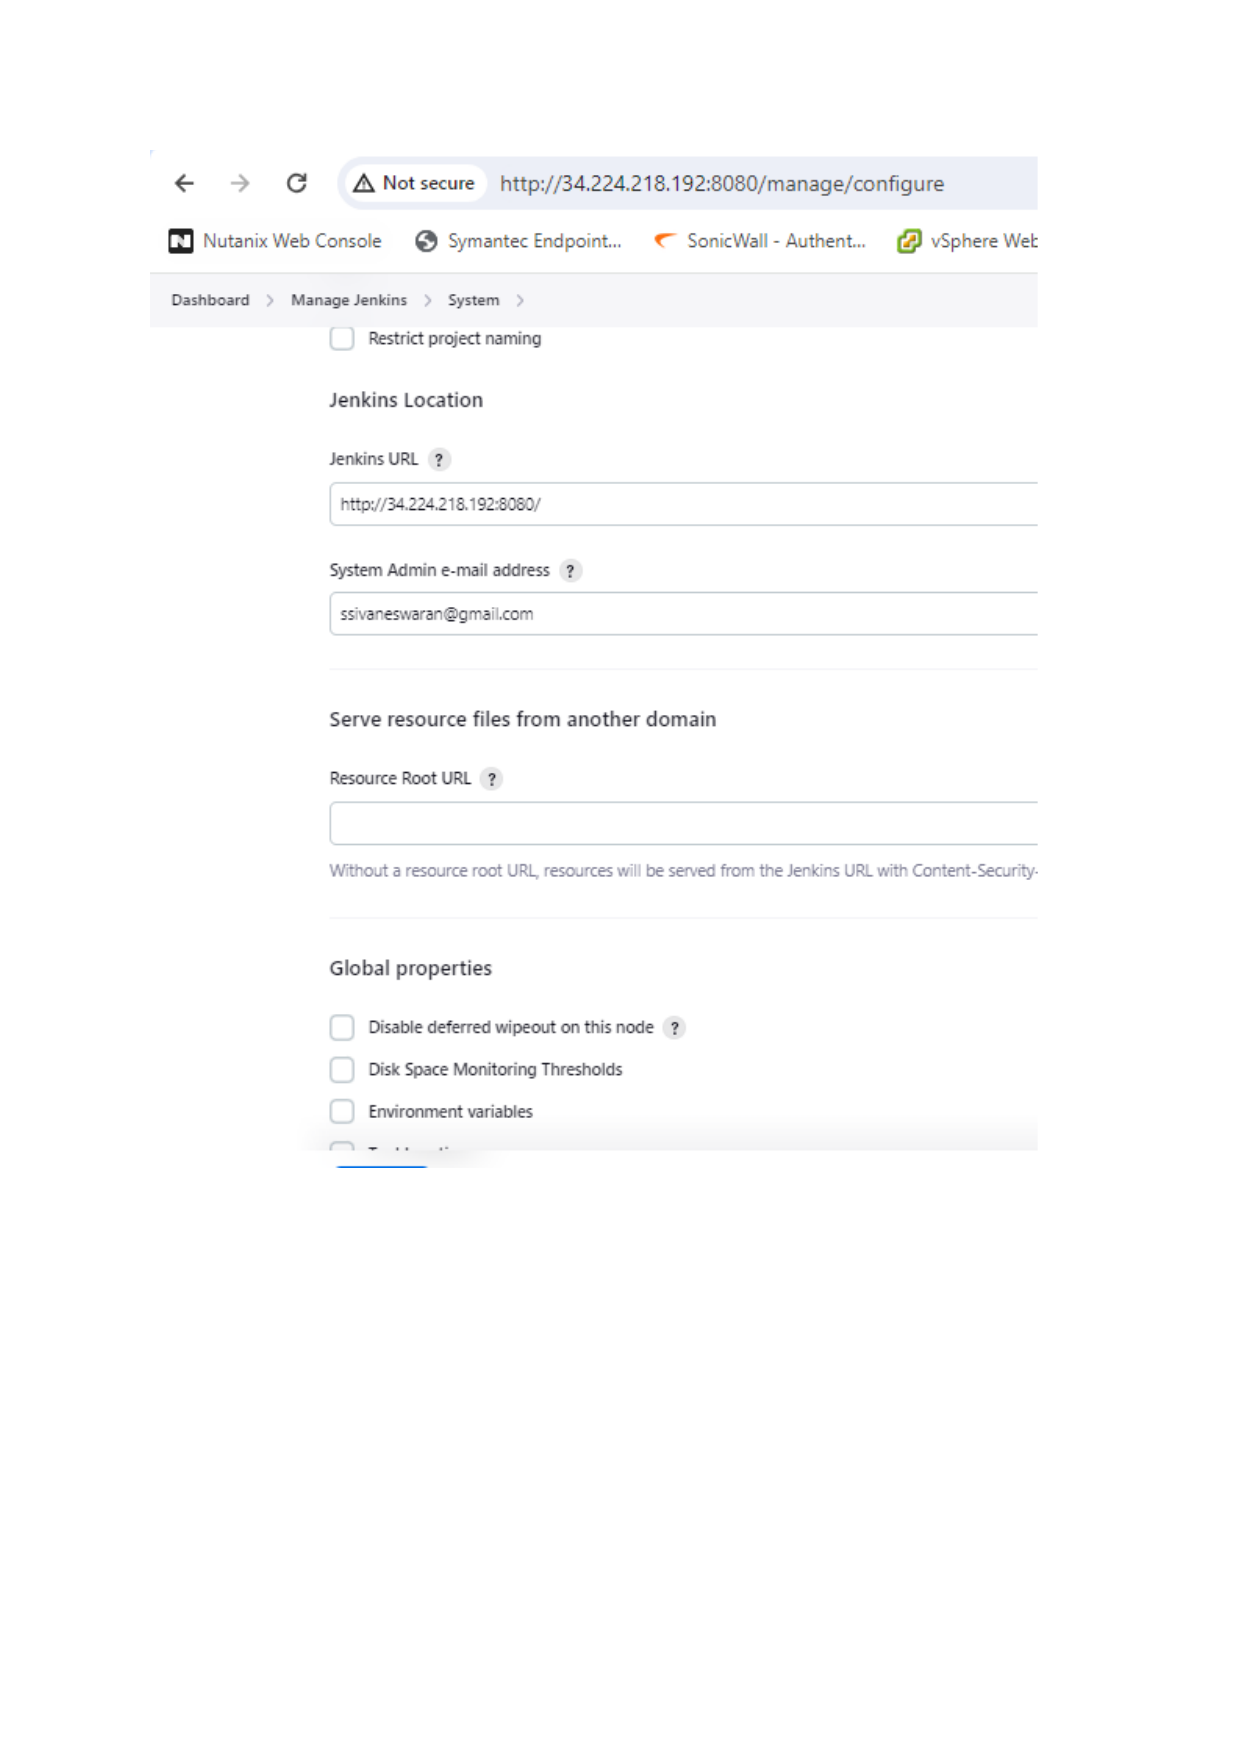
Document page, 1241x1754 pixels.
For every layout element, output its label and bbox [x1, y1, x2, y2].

picture [150, 150, 1038, 1168]
